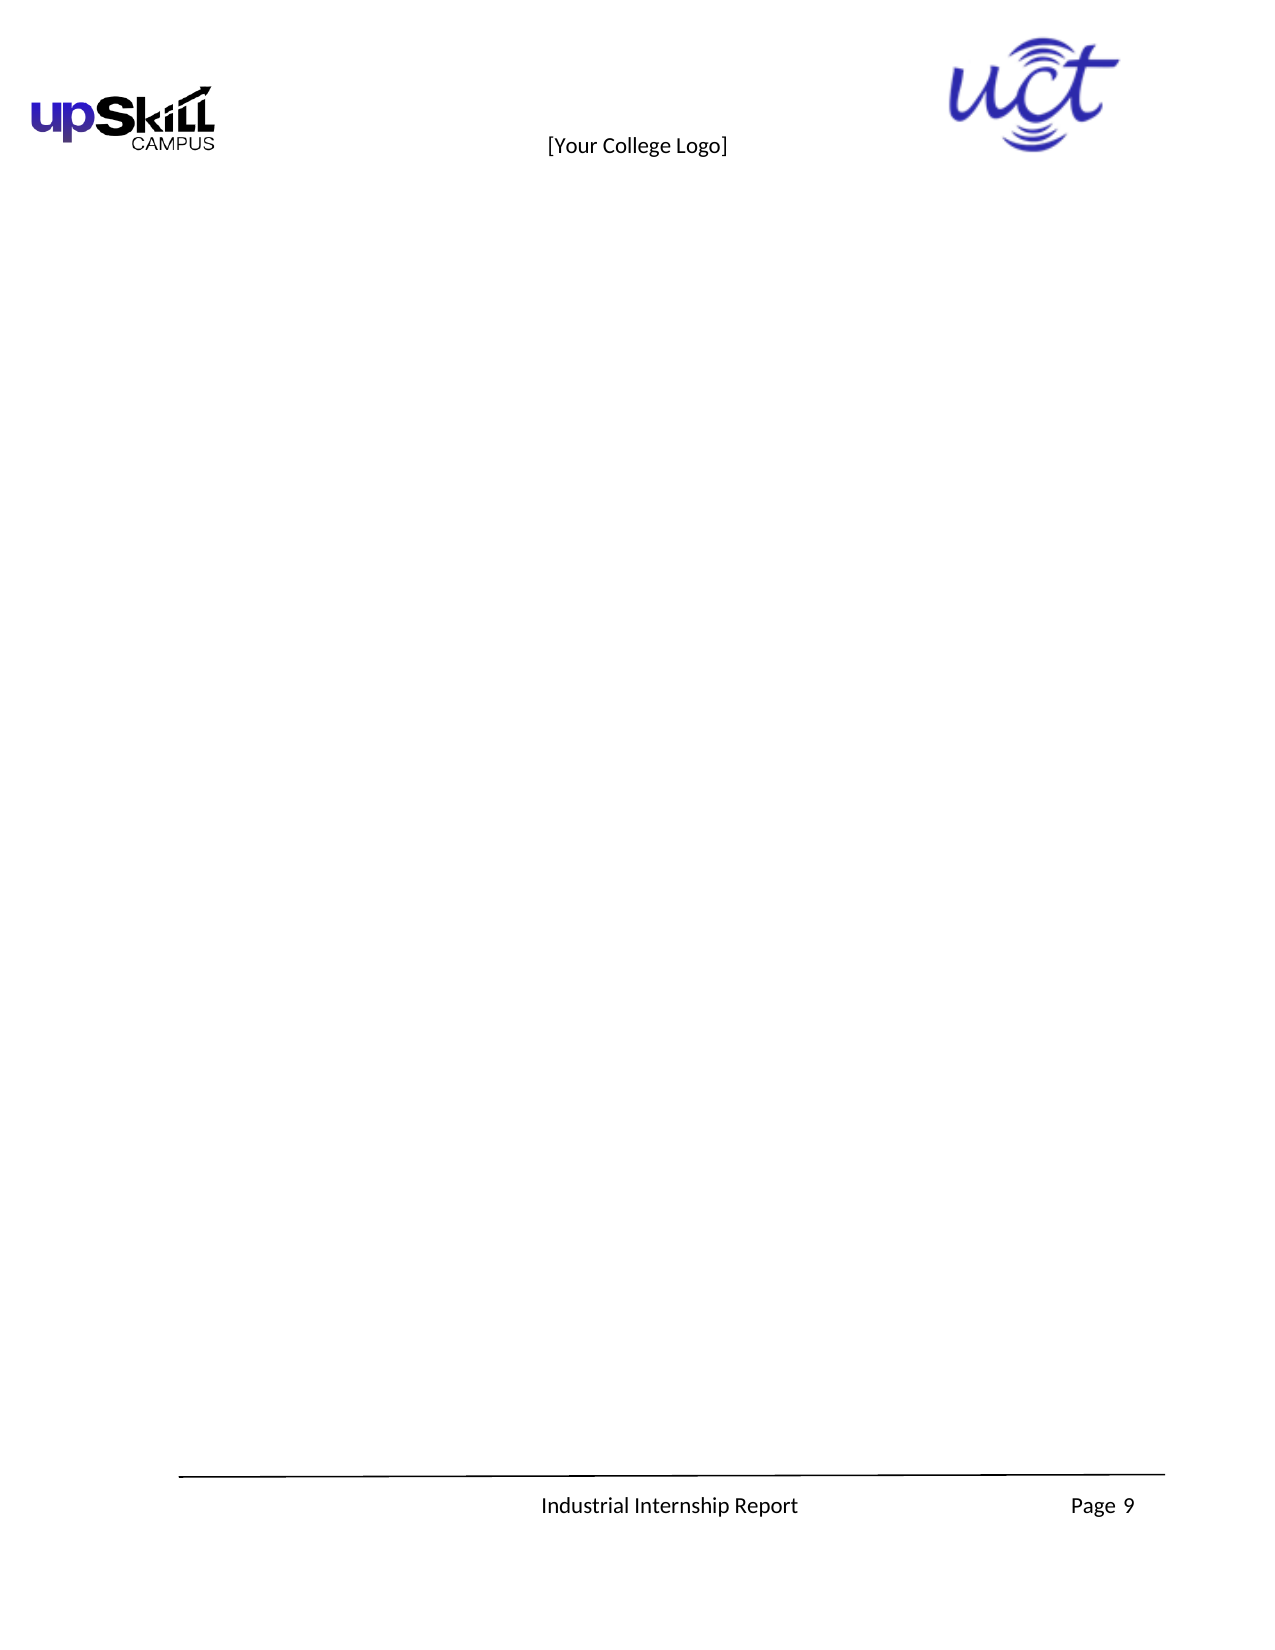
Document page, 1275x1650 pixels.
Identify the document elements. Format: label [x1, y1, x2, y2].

picture [946, 28, 1125, 154]
picture [0, 73, 246, 154]
